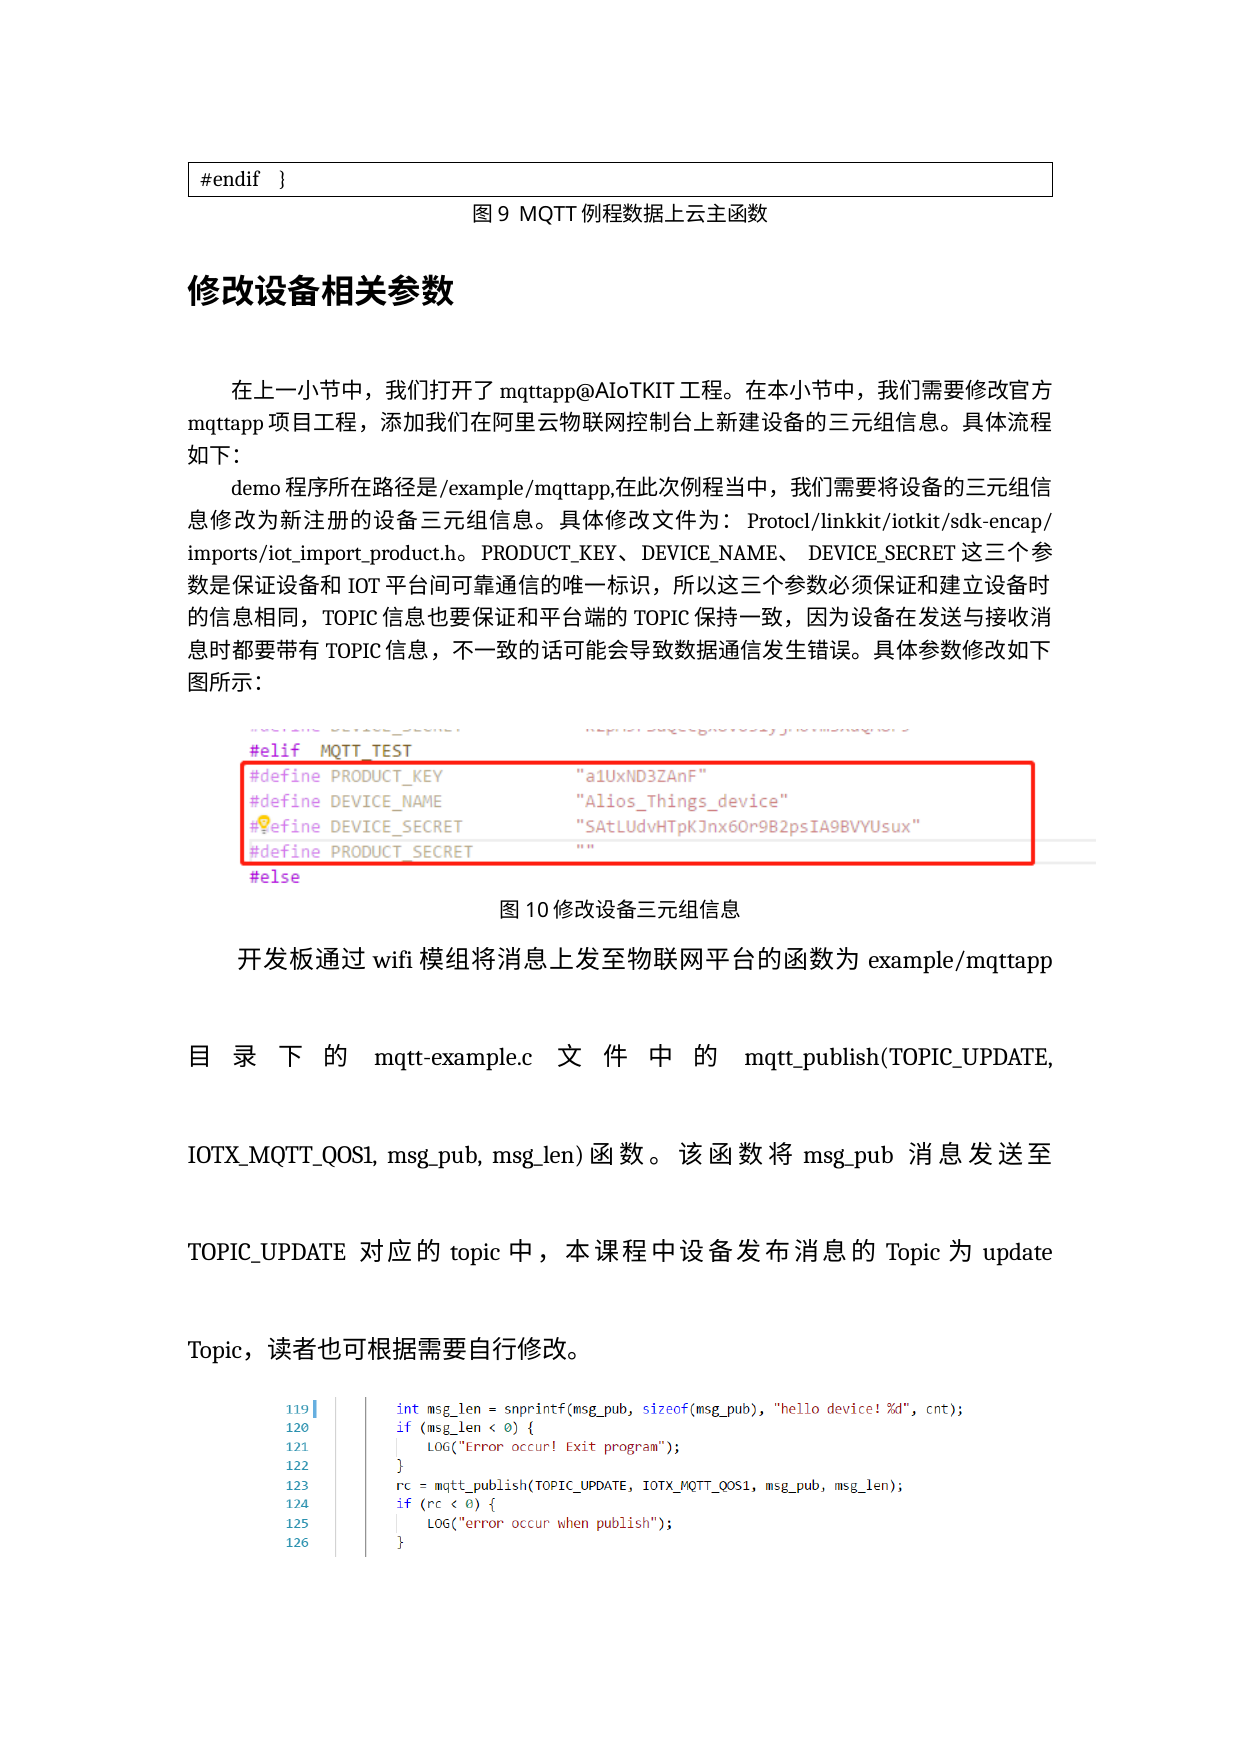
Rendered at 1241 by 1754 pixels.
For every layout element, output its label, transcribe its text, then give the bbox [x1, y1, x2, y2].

picture [231, 729, 1096, 891]
text demo程序所在路径是/example/mqttapp,在此次例程当中，我们需要将设备的三元组信息修改为新注册的设备三元组信息。具体修改文件为：Protocl/linkkit/iotkit/sdk-encap/imports/iot_import_product.h。PRODUCT_KEY、DEVICE_NAME、 DEVICE_SECRET这三个参数是保证设备和IOT平台间可靠通信的唯一标识，所以这三个参数必须保证和建立设备时的信息相同，TOPIC信息也要保证和平台端的TOPIC保持一致，因为设备在发送与接收消息时都要带有TOPIC信息，不一致的话可能会导致数据通信发生错误。具体参数修改如下图所示： [187, 470, 1053, 697]
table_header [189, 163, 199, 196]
text 修改设备相关参数 [187, 256, 1053, 321]
text 开发板通过wifi模组将消息上发至物联网平台的函数为example/mqttapp目录下的mqtt-example.c文件中的mqtt_publish(TOPIC_UPDATE, IOTX_MQTT_QOS1, msg_pub, msg_len)函数。该函数将msg_pub 消息发送至TOPIC_UPDATE 对应的topic中，本课程中设备发布消息的Topic为update Topic，读者也可根据需要自行修改。 [187, 925, 1053, 1380]
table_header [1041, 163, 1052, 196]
picture [277, 1397, 963, 1557]
text 在上一小节中，我们打开了mqttapp@AIoTKIT工程。在本小节中，我们需要修改官方mqttapp项目工程，添加我们在阿里云物联网控制台上新建设备的三元组信息。具体流程如下： [187, 372, 1053, 470]
